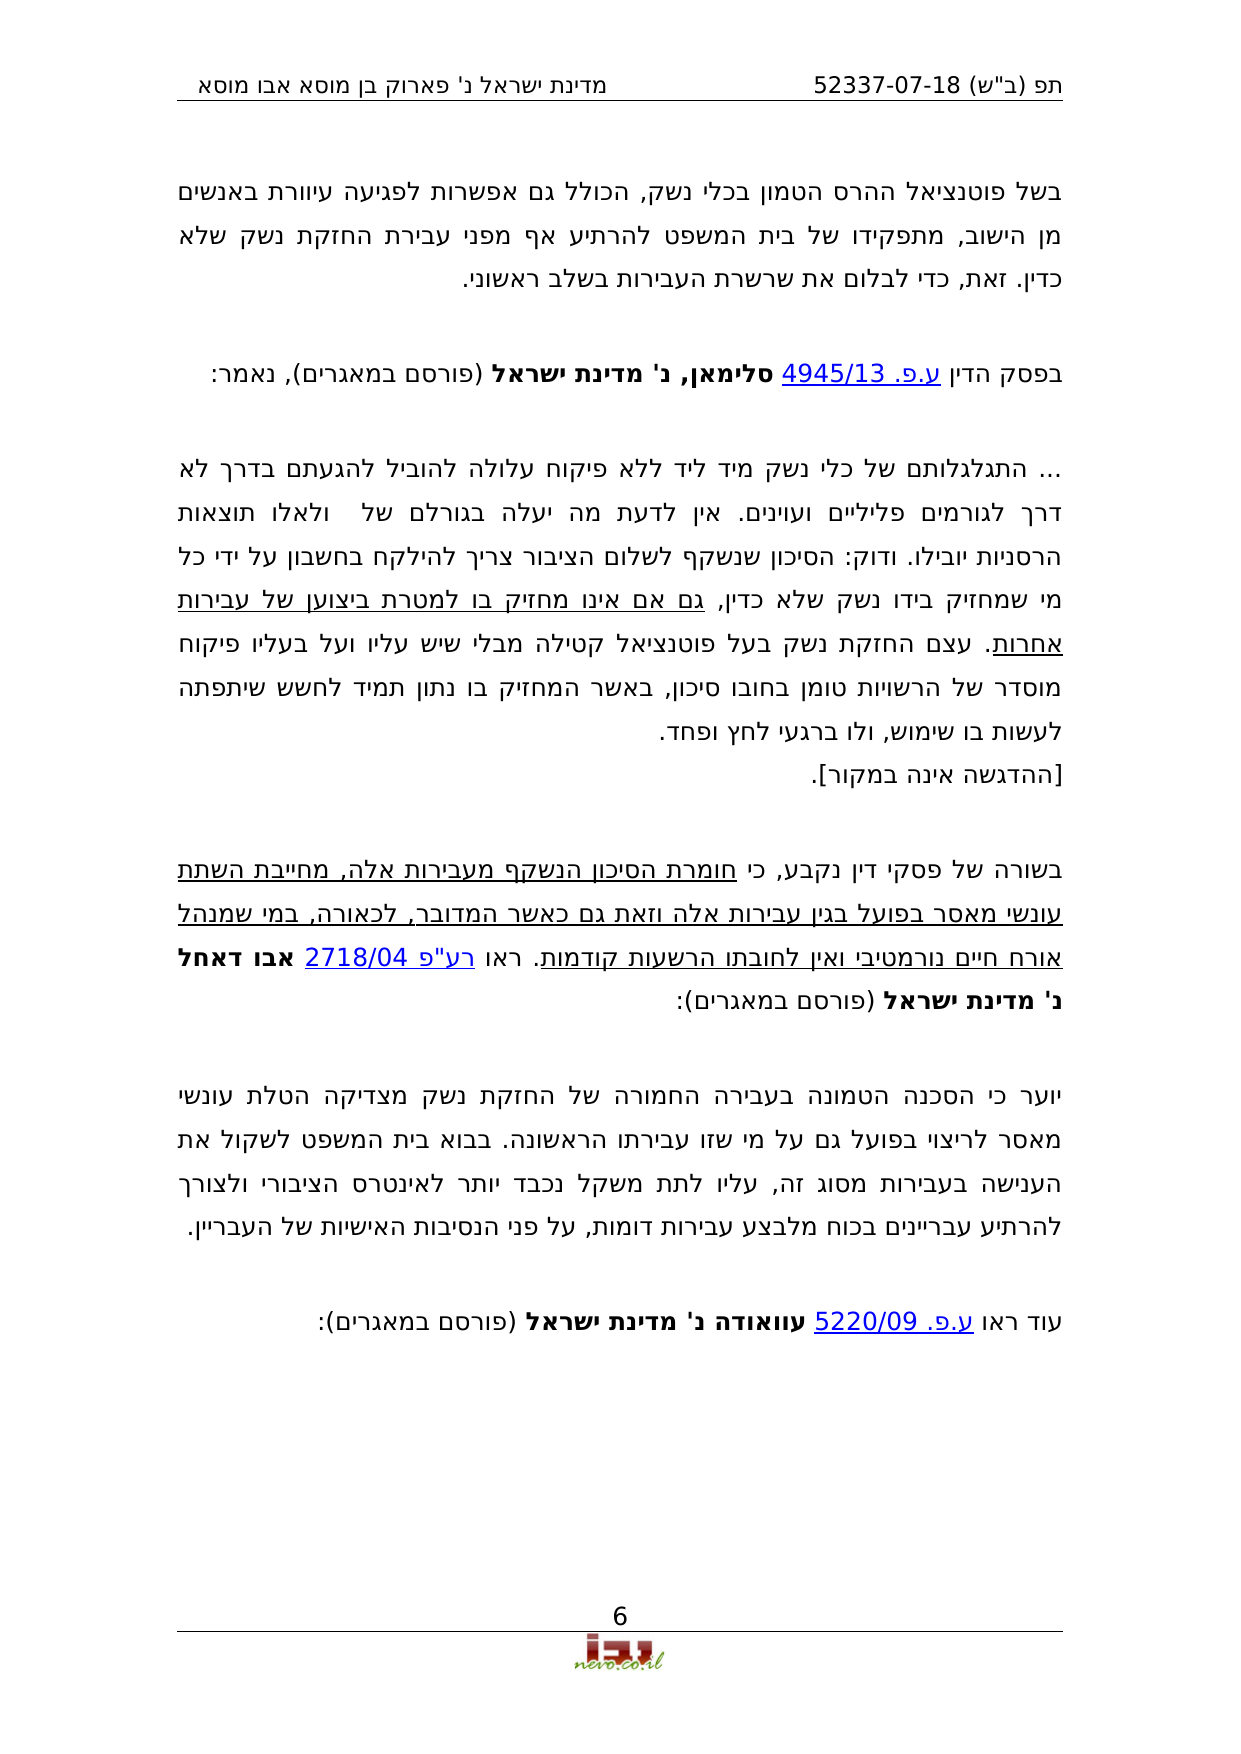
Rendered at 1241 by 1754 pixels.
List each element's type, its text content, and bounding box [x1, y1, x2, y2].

text בפסק הדין ע.פ. 4945/13 סלימאן, נ' מדינת ישראל (פורסם במאגרים), נאמר: [177, 359, 1063, 389]
text עוד ראו ע.פ. 5220/09 עוואודה נ' מדינת ישראל (פורסם במאגרים): [177, 1307, 1063, 1337]
picture [574, 1633, 666, 1671]
text בשורה של פסקי דין נקבע, כי חומרת הסיכון הנשקף מעבירות אלה, מחייבת השתת עונשי מאסר בפועל בגין עבירות אלה וזאת גם כאשר המדובר, לכאורה, במי שמנהל אורח חיים נורמטיבי ואין לחובתו הרשעות קודמות. ראו רע"פ 2718/04 אבו דאחל נ' מדינת ישראל (פורסם במאגרים): [177, 925, 1063, 1016]
text בשורה של פסקי דין נקבע, כי חומרת הסיכון הנשקף מעבירות אלה, מחייבת השתת עונשי מאסר בפועל בגין עבירות אלה וזאת גם כאשר המדובר, לכאורה, במי שמנהל אורח חיים נורמטיבי ואין לחובתו הרשעות קודמות. ראו רע"פ 2718/04 אבו דאחל נ' מדינת ישראל (פורסם במאגרים): [177, 855, 1063, 924]
text בשל פוטנציאל ההרס הטמון בכלי נשק, הכולל גם אפשרות לפגיעה עיוורת באנשים מן הישוב, מתפקידו של בית המשפט להרתיע אף מפני עבירת החזקת נשק שלא כדין. זאת, כדי לבלום את שרשרת העבירות בשלב ראשוני. [177, 177, 1063, 294]
text ... התגלגלותם של כלי נשק מיד ליד ללא פיקוח עלולה להוביל להגעתם בדרך לא דרך לגורמים פליליים ועוינים. אין לדעת מה יעלה בגורלם של ולאלו תוצאות הרסניות יובילו. ודוק: הסיכון שנשקף לשלום הציבור צריך להילקח בחשבון על ידי כל מי שמחזיק בידו נשק שלא כדין, גם אם אינו מחזיק בו למטרת ביצוען של עבירות אחרות. עצם החזקת נשק בעל פוטנציאל קטילה מבלי שיש עליו ועל בעליו פיקוח מוסדר של הרשויות טומן בחובו סיכון, באשר המחזיק בו נתון תמיד לחשש שיתפתה לעשות בו שימוש, ולו ברגעי לחץ ופחד. [177, 454, 1063, 746]
text יוער כי הסכנה הטמונה בעבירה החמורה של החזקת נשק מצדיקה הטלת עונשי מאסר לריצוי בפועל גם על מי שזו עבירתו הראשונה. בבוא בית המשפט לשקול את הענישה בעבירות מסוג זה, עליו לתת משקל נכבד יותר לאינטרס הציבורי ולצורך להרתיע עבריינים בכוח מלבצע עבירות דומות, על פני הנסיבות האישיות של העבריין. [177, 1081, 1063, 1242]
text [ההדגשה אינה במקור]. [177, 761, 1063, 790]
